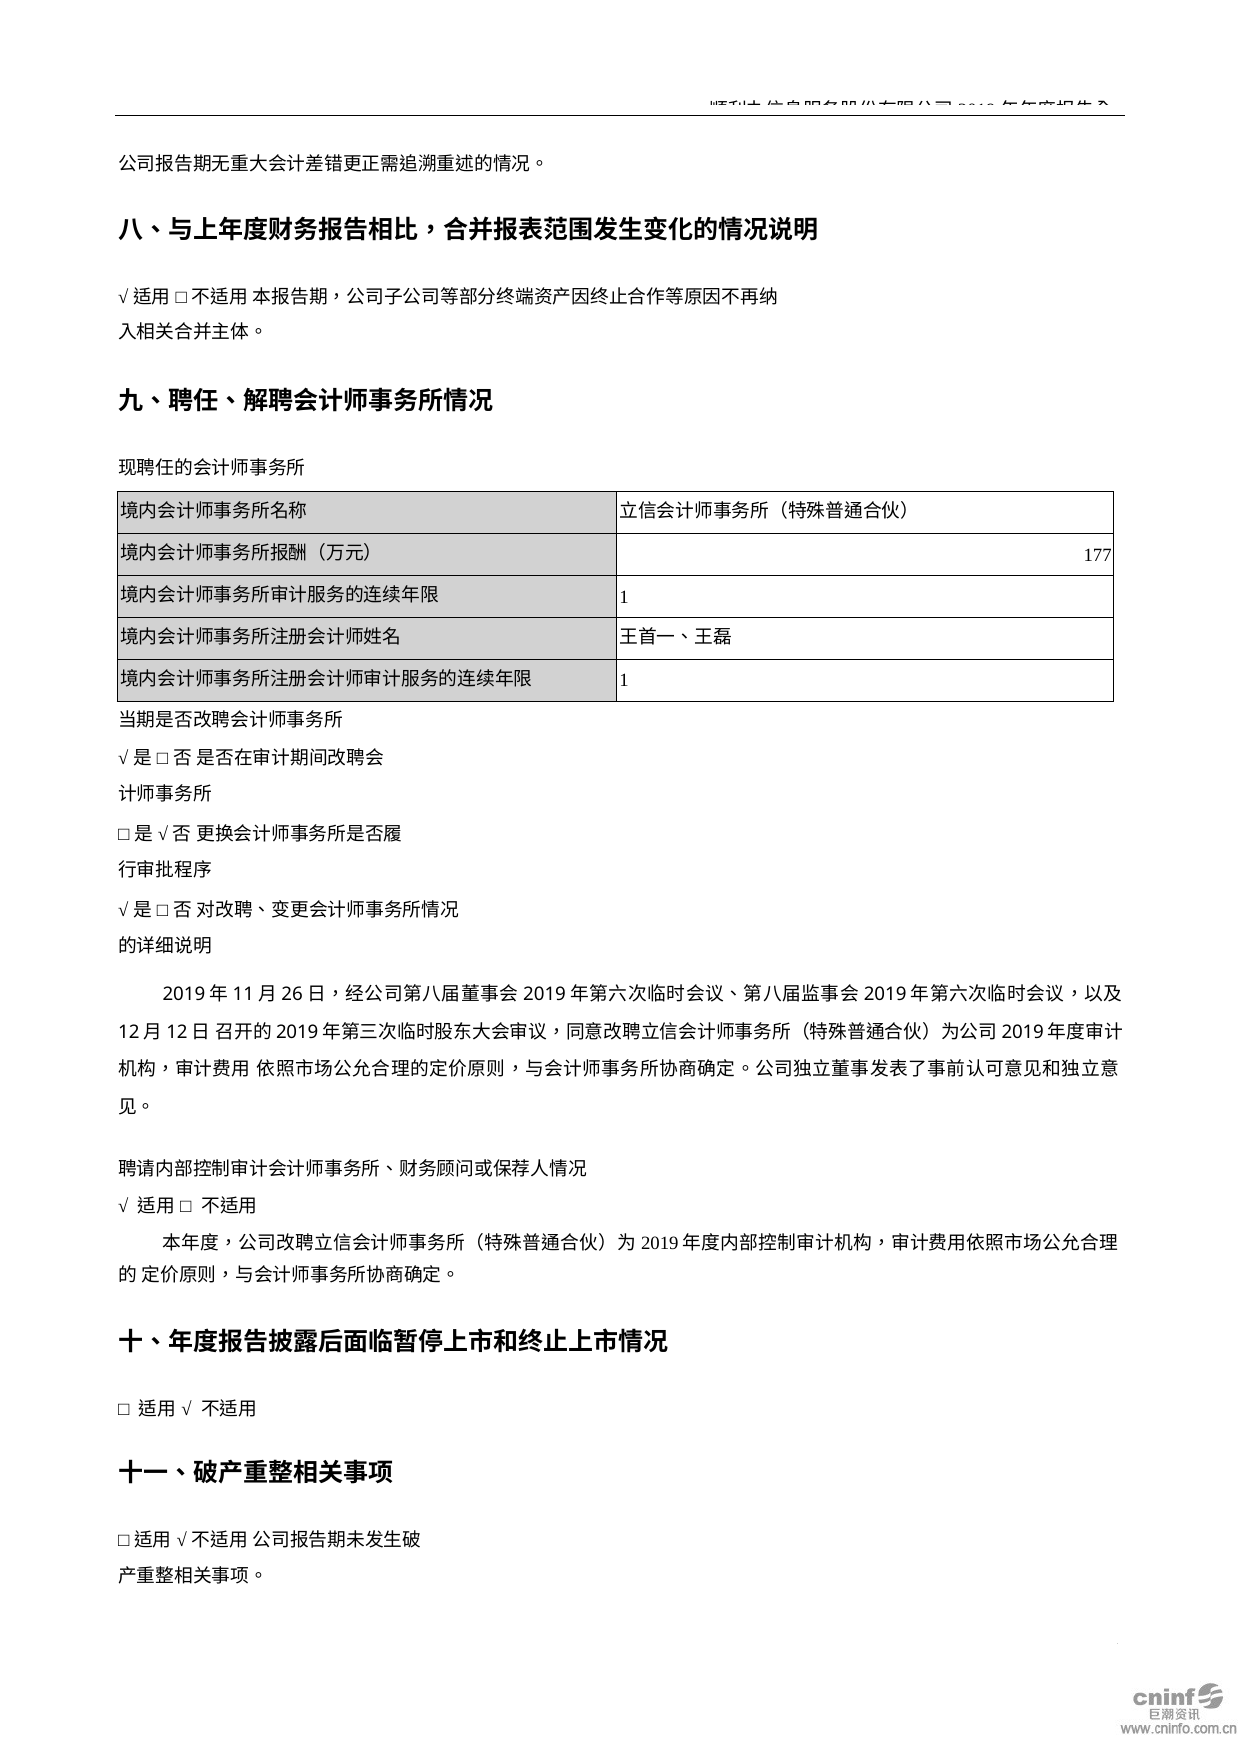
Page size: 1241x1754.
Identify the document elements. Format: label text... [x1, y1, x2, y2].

text 本年度，公司改聘立信会计师事务所（特殊普通合伙）为2019年度内部控制审计机构，审计费用依照市场公允合理的 定价原则，与会计师事务所协商确定。 [118, 1229, 1119, 1286]
text □ 是 √ 否 更换会计师事务所是否履行审批程序 [118, 820, 420, 882]
text □ 适用 √ 不适用 公司报告期未发生破产重整相关事项。 [118, 1527, 439, 1588]
text √ 适用 □ 不适用 [118, 1193, 1122, 1218]
subtitle 八、与上年度财务报告相比，合并报表范围发生变化的情况说明 [118, 212, 1122, 246]
text 当期是否改聘会计师事务所 [118, 707, 1122, 732]
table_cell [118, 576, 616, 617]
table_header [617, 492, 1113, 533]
text 现聘任的会计师事务所 [118, 454, 1122, 479]
text √ 是 □ 否 是否在审计期间改聘会计师事务所 [118, 744, 401, 806]
picture [1115, 1680, 1240, 1737]
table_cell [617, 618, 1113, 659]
text □ 适用 √ 不适用 [118, 1395, 1122, 1421]
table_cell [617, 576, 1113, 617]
subtitle 十、年度报告披露后面临暂停上市和终止上市情况 [118, 1324, 1122, 1358]
text √ 适用 □ 不适用 本报告期，公司子公司等部分终端资产因终止合作等原因不再纳入相关合并主体。 [118, 283, 795, 344]
subtitle 九、聘任、解聘会计师事务所情况 [118, 382, 1122, 416]
subtitle 十一、破产重整相关事项 [118, 1455, 1122, 1489]
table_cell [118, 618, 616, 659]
text 公司报告期无重大会计差错更正需追溯重述的情况。 [118, 150, 1122, 176]
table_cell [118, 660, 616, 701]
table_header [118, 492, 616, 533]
text 2019年11月26日，经公司第八届董事会2019年第六次临时会议、第八届监事会2019年第六次临时会议，以及12月12日 召开的2019年第三次临时股东大会审议，同意改聘立信会计师事务所（特殊普通合伙）为公司2019年度审计机构，审计费用 依照市场公允合理的定价原则，与会计师事务所协商确定。公司独立董事发表了事前认可意见和独立意见。 [118, 980, 1123, 1119]
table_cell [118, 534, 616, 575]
text √ 是 □ 否 对改聘、变更会计师事务所情况的详细说明 [118, 896, 476, 958]
text 聘请内部控制审计会计师事务所、财务顾问或保荐人情况 [118, 1155, 1122, 1181]
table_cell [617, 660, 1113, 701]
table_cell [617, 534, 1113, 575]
